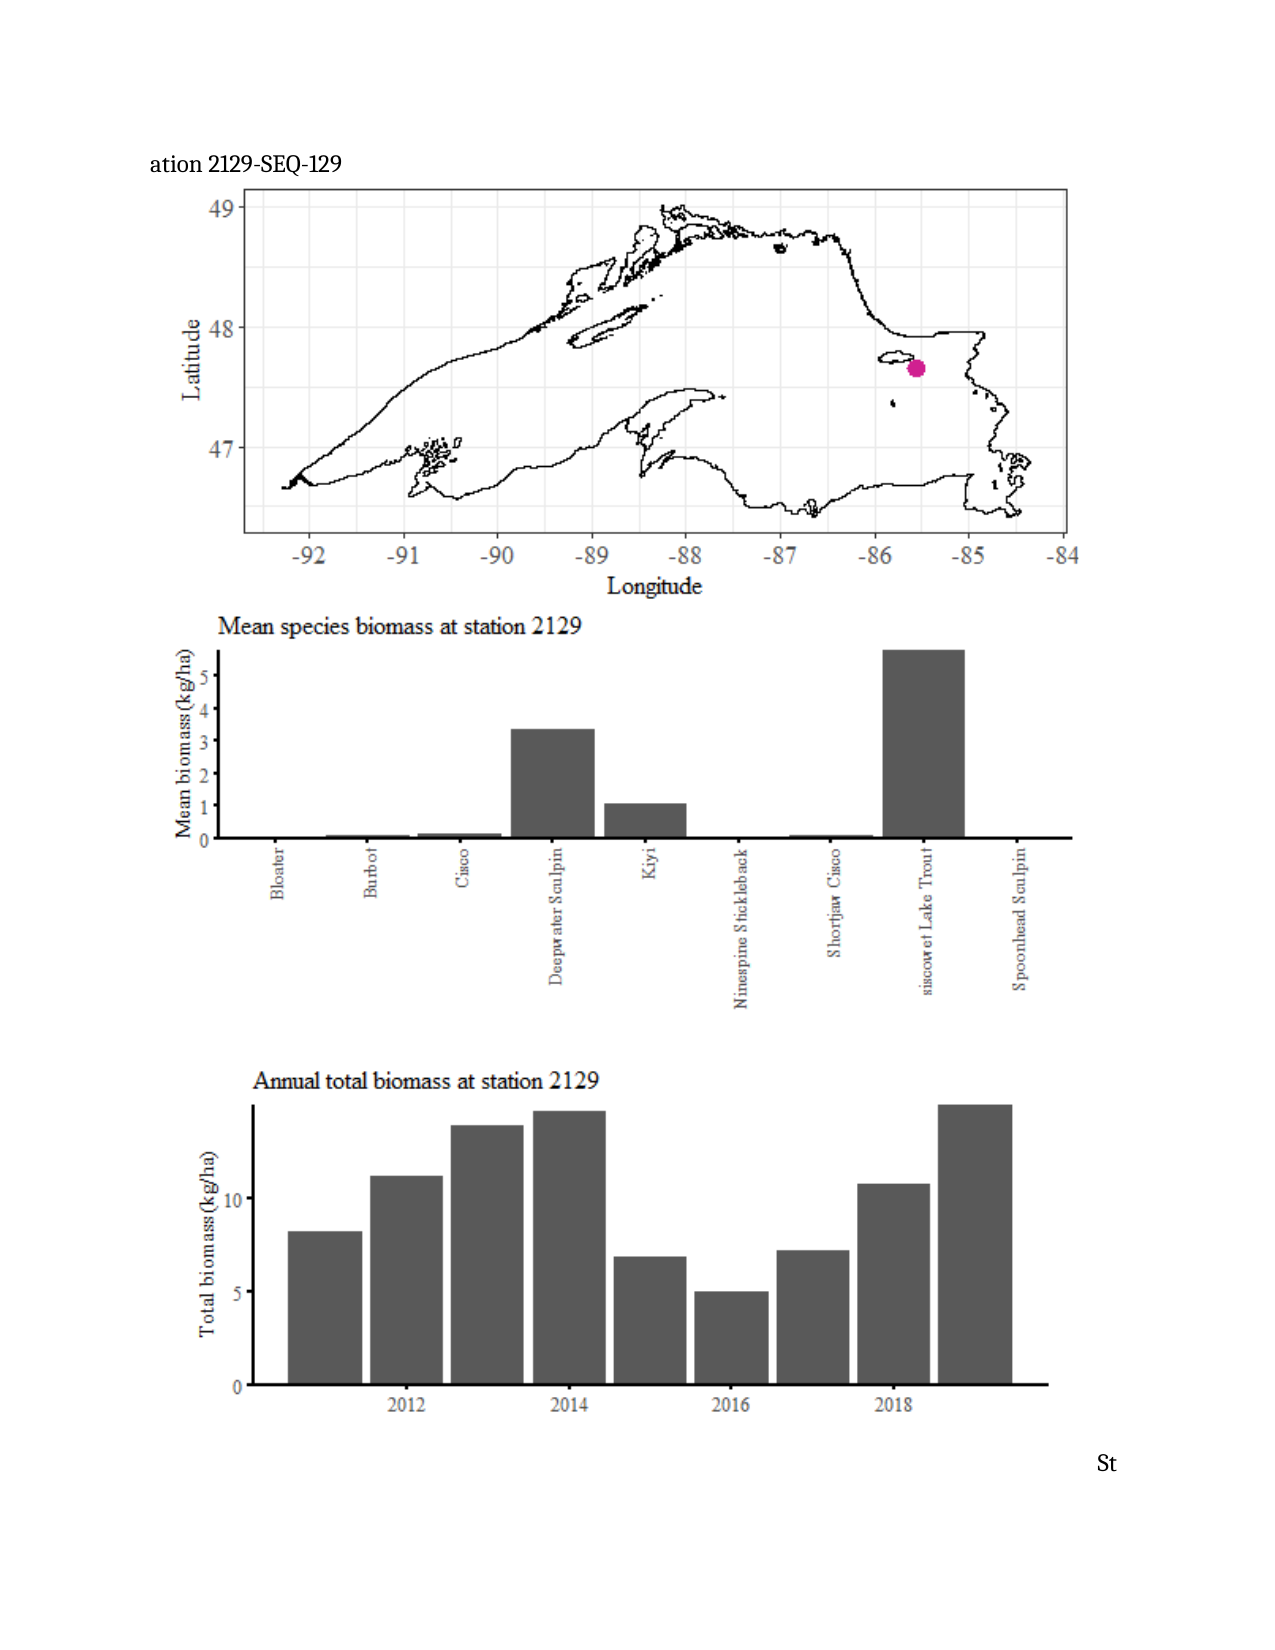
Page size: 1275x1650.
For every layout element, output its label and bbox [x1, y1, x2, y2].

picture [168, 178, 1079, 1472]
